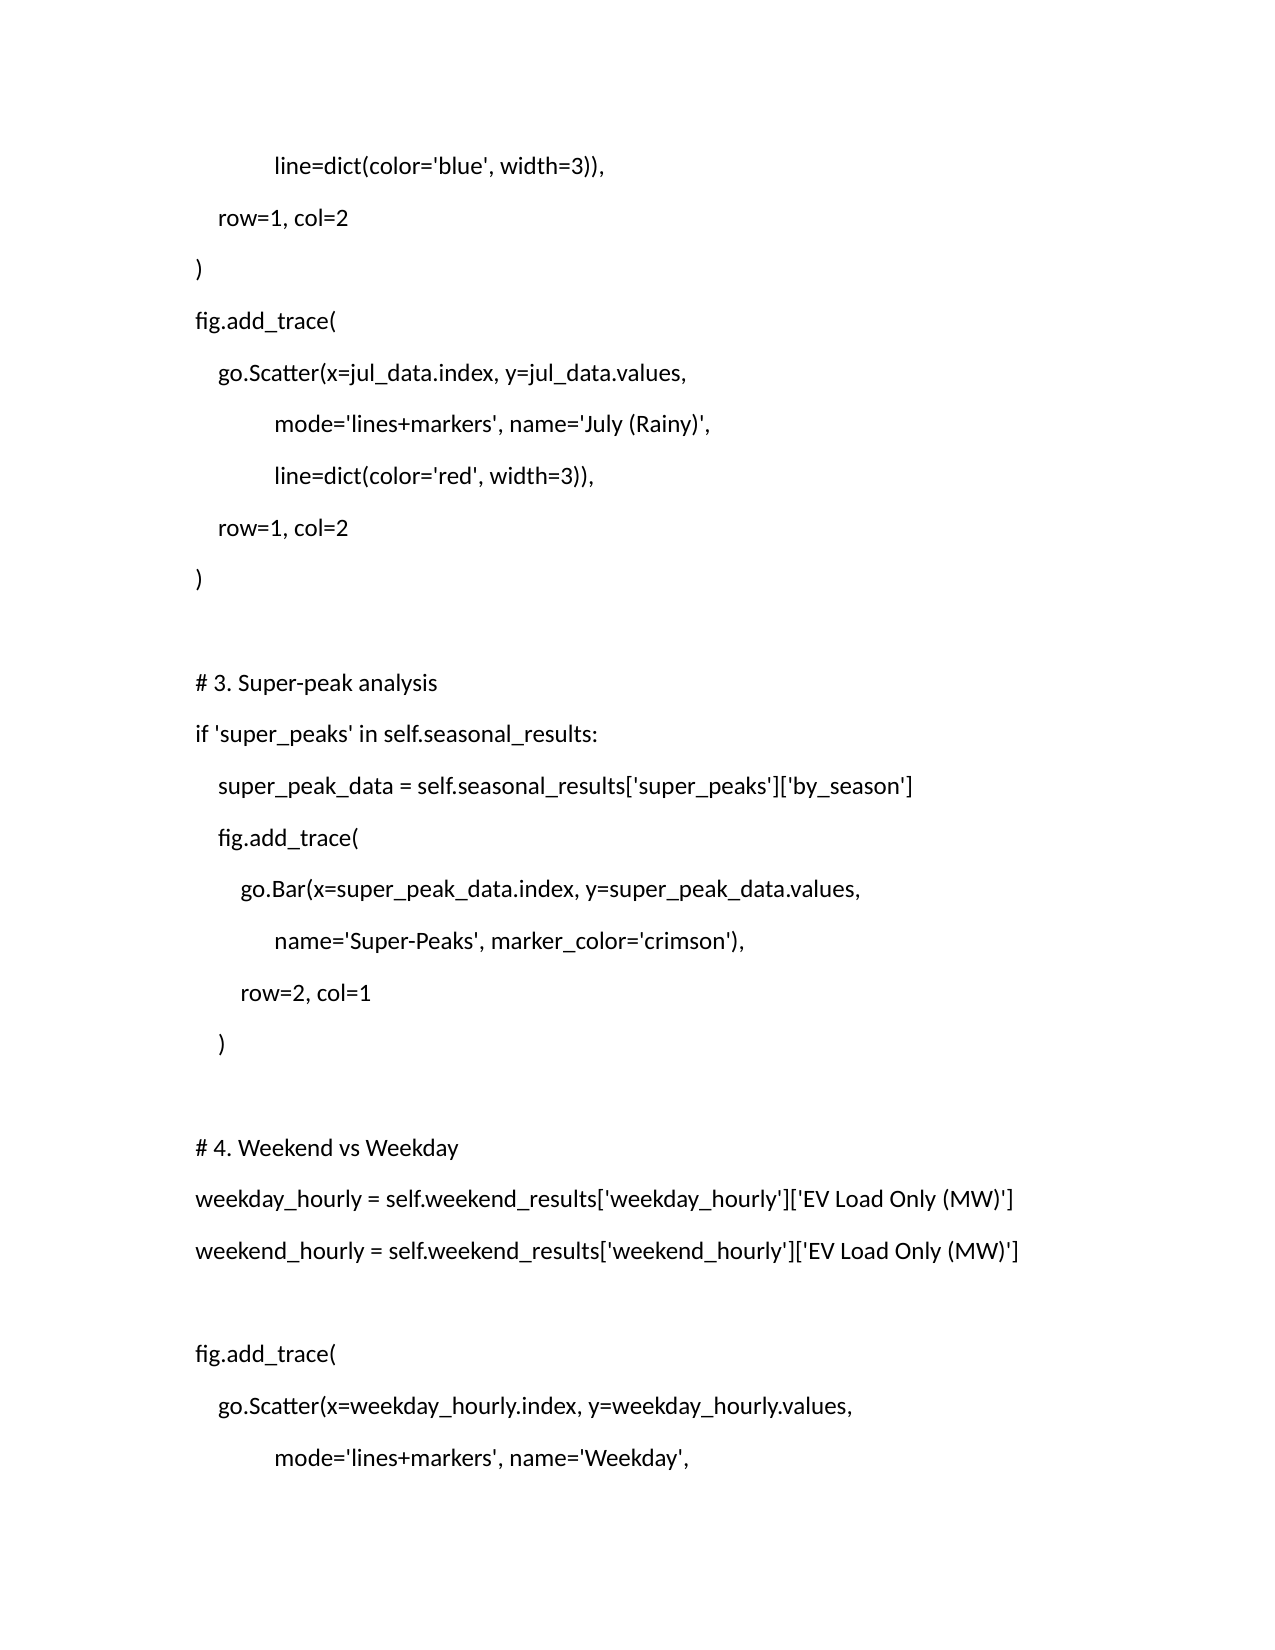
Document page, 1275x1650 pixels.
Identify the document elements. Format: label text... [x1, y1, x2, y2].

text ) [150, 1028, 1125, 1059]
text # 4. Weekend vs Weekday [150, 1132, 1125, 1162]
text go.Scatter(x=jul_data.index, y=jul_data.values, [150, 357, 1125, 387]
text fig.add_trace( [150, 305, 1125, 336]
text mode='lines+markers', name='Weekday', [150, 1442, 1125, 1472]
text row=1, col=2 [150, 512, 1125, 542]
text name='Super-Peaks', marker_color='crimson'), [150, 925, 1125, 956]
text ) [150, 563, 1125, 594]
text weekday_hourly = self.weekend_results['weekday_hourly']['EV Load Only (MW)'] [150, 1183, 1125, 1214]
text mode='lines+markers', name='July (Rainy)', [150, 408, 1125, 439]
text # 3. Super-peak analysis [150, 667, 1125, 697]
text if 'super_peaks' in self.seasonal_results: [150, 718, 1125, 749]
text go.Scatter(x=weekday_hourly.index, y=weekday_hourly.values, [150, 1390, 1125, 1421]
text fig.add_trace( [150, 1338, 1125, 1369]
text row=2, col=1 [150, 977, 1125, 1007]
text go.Bar(x=super_peak_data.index, y=super_peak_data.values, [150, 873, 1125, 904]
text super_peak_data = self.seasonal_results['super_peaks']['by_season'] [150, 770, 1125, 801]
text ) [150, 253, 1125, 284]
text weekend_hourly = self.weekend_results['weekend_hourly']['EV Load Only (MW)'] [150, 1235, 1125, 1266]
text fig.add_trace( [150, 822, 1125, 852]
text line=dict(color='blue', width=3)), [150, 150, 1125, 181]
text row=1, col=2 [150, 202, 1125, 232]
text line=dict(color='red', width=3)), [150, 460, 1125, 491]
